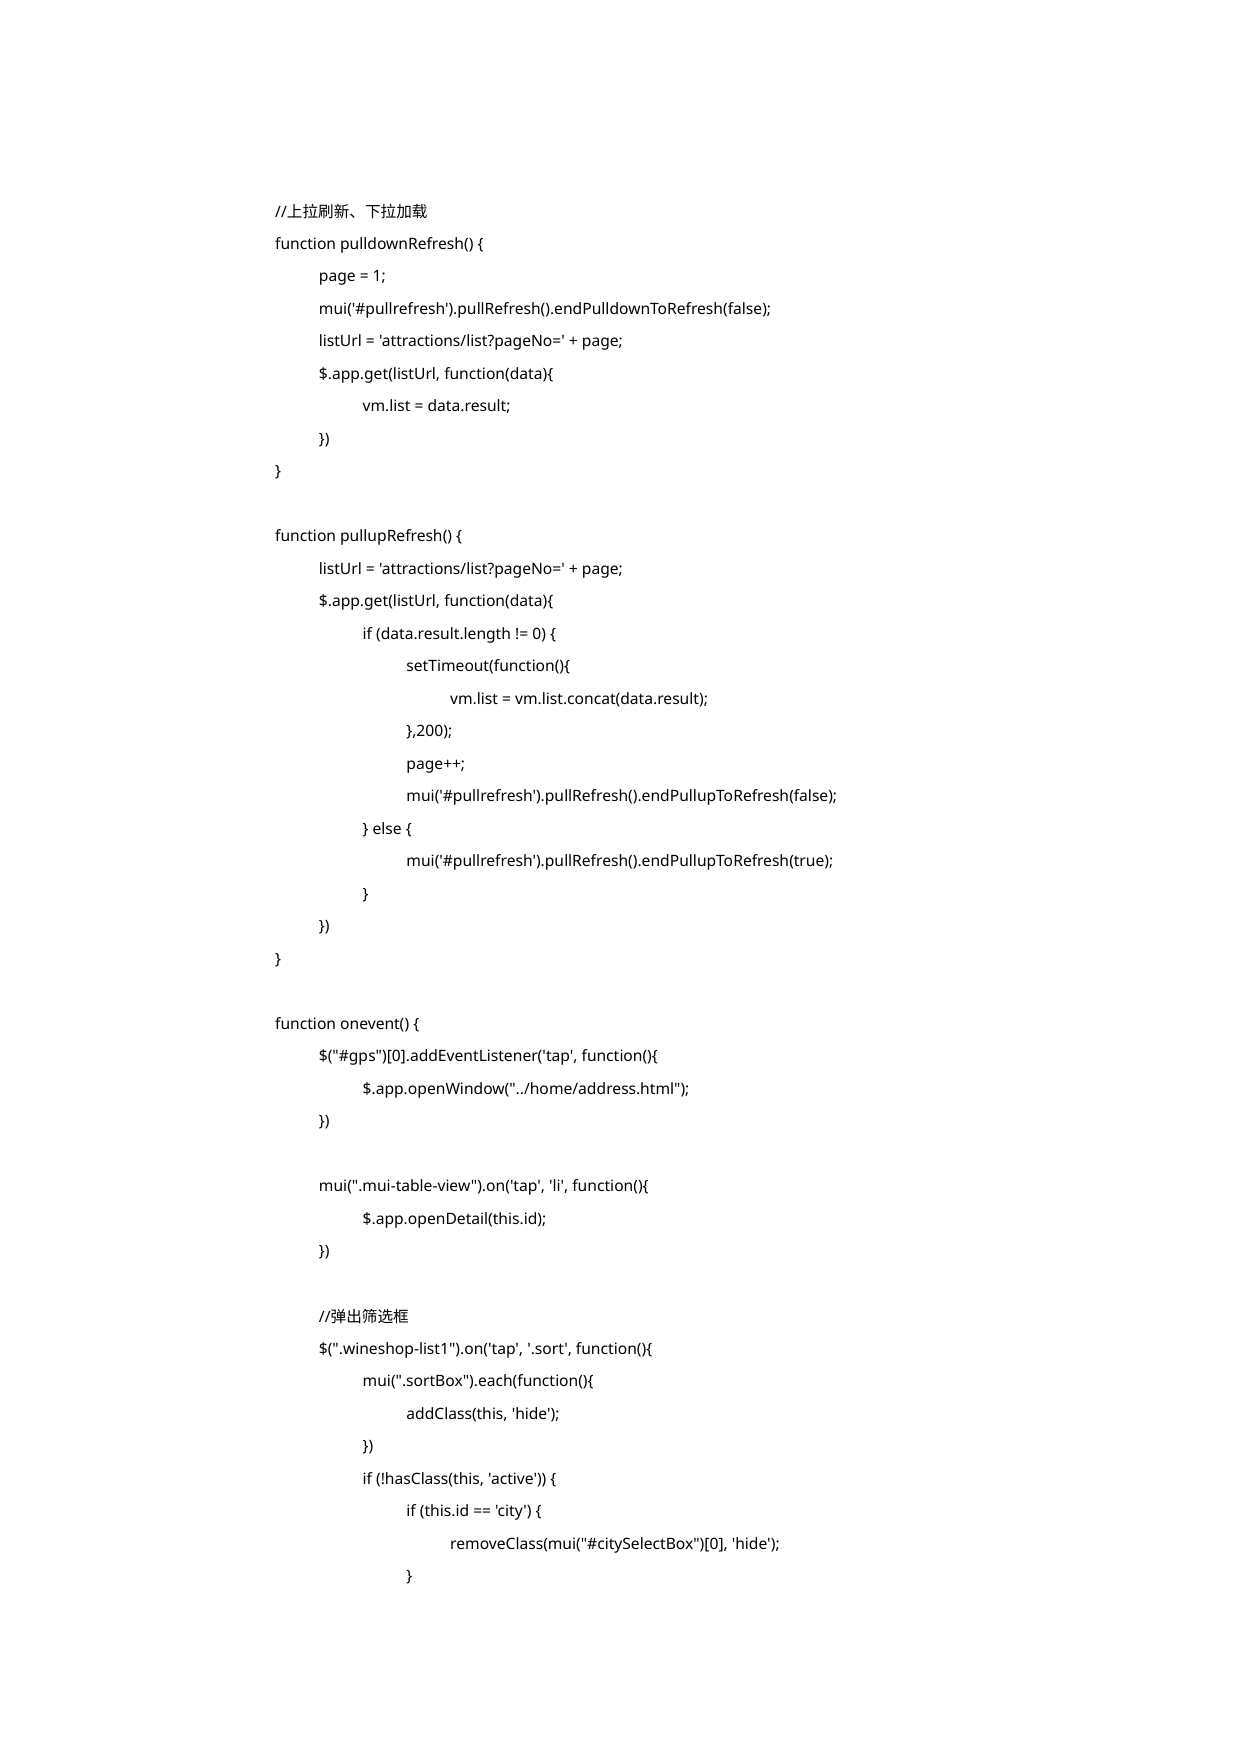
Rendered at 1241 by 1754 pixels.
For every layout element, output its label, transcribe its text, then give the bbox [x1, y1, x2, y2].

list removeClass(mui("#citySelectBox")[0], 'hide'); [187, 1527, 1053, 1559]
list if (!hasClass(this, 'active')) { [187, 1462, 1053, 1494]
list listUrl = 'attractions/list?pageNo=' + page; [187, 324, 1053, 357]
list page = 1; [187, 259, 1053, 292]
list //弹出筛选框 [187, 1299, 1053, 1332]
list if (data.result.length != 0) { [187, 617, 1053, 649]
list addClass(this, 'hide'); [187, 1397, 1053, 1429]
list }) [187, 1104, 1053, 1137]
list mui('#pullrefresh').pullRefresh().endPullupToRefresh(true); [187, 844, 1053, 877]
list page++; [187, 747, 1053, 779]
list setTimeout(function(){ [187, 649, 1053, 682]
list //上拉刷新、下拉加载 [187, 194, 1053, 227]
list } [187, 454, 1053, 487]
list mui(".sortBox").each(function(){ [187, 1364, 1053, 1397]
list function pulldownRefresh() { [187, 227, 1053, 259]
list }) [187, 909, 1053, 942]
list $.app.openWindow("../home/address.html"); [187, 1072, 1053, 1104]
list $("#gps")[0].addEventListener('tap', function(){ [187, 1039, 1053, 1072]
list function onevent() { [187, 1007, 1053, 1039]
list } [187, 1559, 1053, 1592]
list }) [187, 1429, 1053, 1462]
list $.app.get(listUrl, function(data){ [187, 357, 1053, 389]
list $(".wineshop-list1").on('tap', '.sort', function(){ [187, 1332, 1053, 1364]
list }) [187, 1234, 1053, 1267]
list vm.list = vm.list.concat(data.result); [187, 682, 1053, 714]
list mui(".mui-table-view").on('tap', 'li', function(){ [187, 1169, 1053, 1202]
list }) [187, 422, 1053, 454]
list mui('#pullrefresh').pullRefresh().endPullupToRefresh(false); [187, 779, 1053, 812]
list $.app.get(listUrl, function(data){ [187, 584, 1053, 617]
list function pullupRefresh() { [187, 519, 1053, 552]
list listUrl = 'attractions/list?pageNo=' + page; [187, 552, 1053, 584]
list vm.list = data.result; [187, 389, 1053, 422]
list } else { [187, 812, 1053, 844]
list } [187, 877, 1053, 909]
list mui('#pullrefresh').pullRefresh().endPulldownToRefresh(false); [187, 292, 1053, 324]
list } [187, 942, 1053, 974]
list $.app.openDetail(this.id); [187, 1202, 1053, 1234]
list if (this.id == 'city') { [187, 1494, 1053, 1527]
list },200); [187, 714, 1053, 747]
